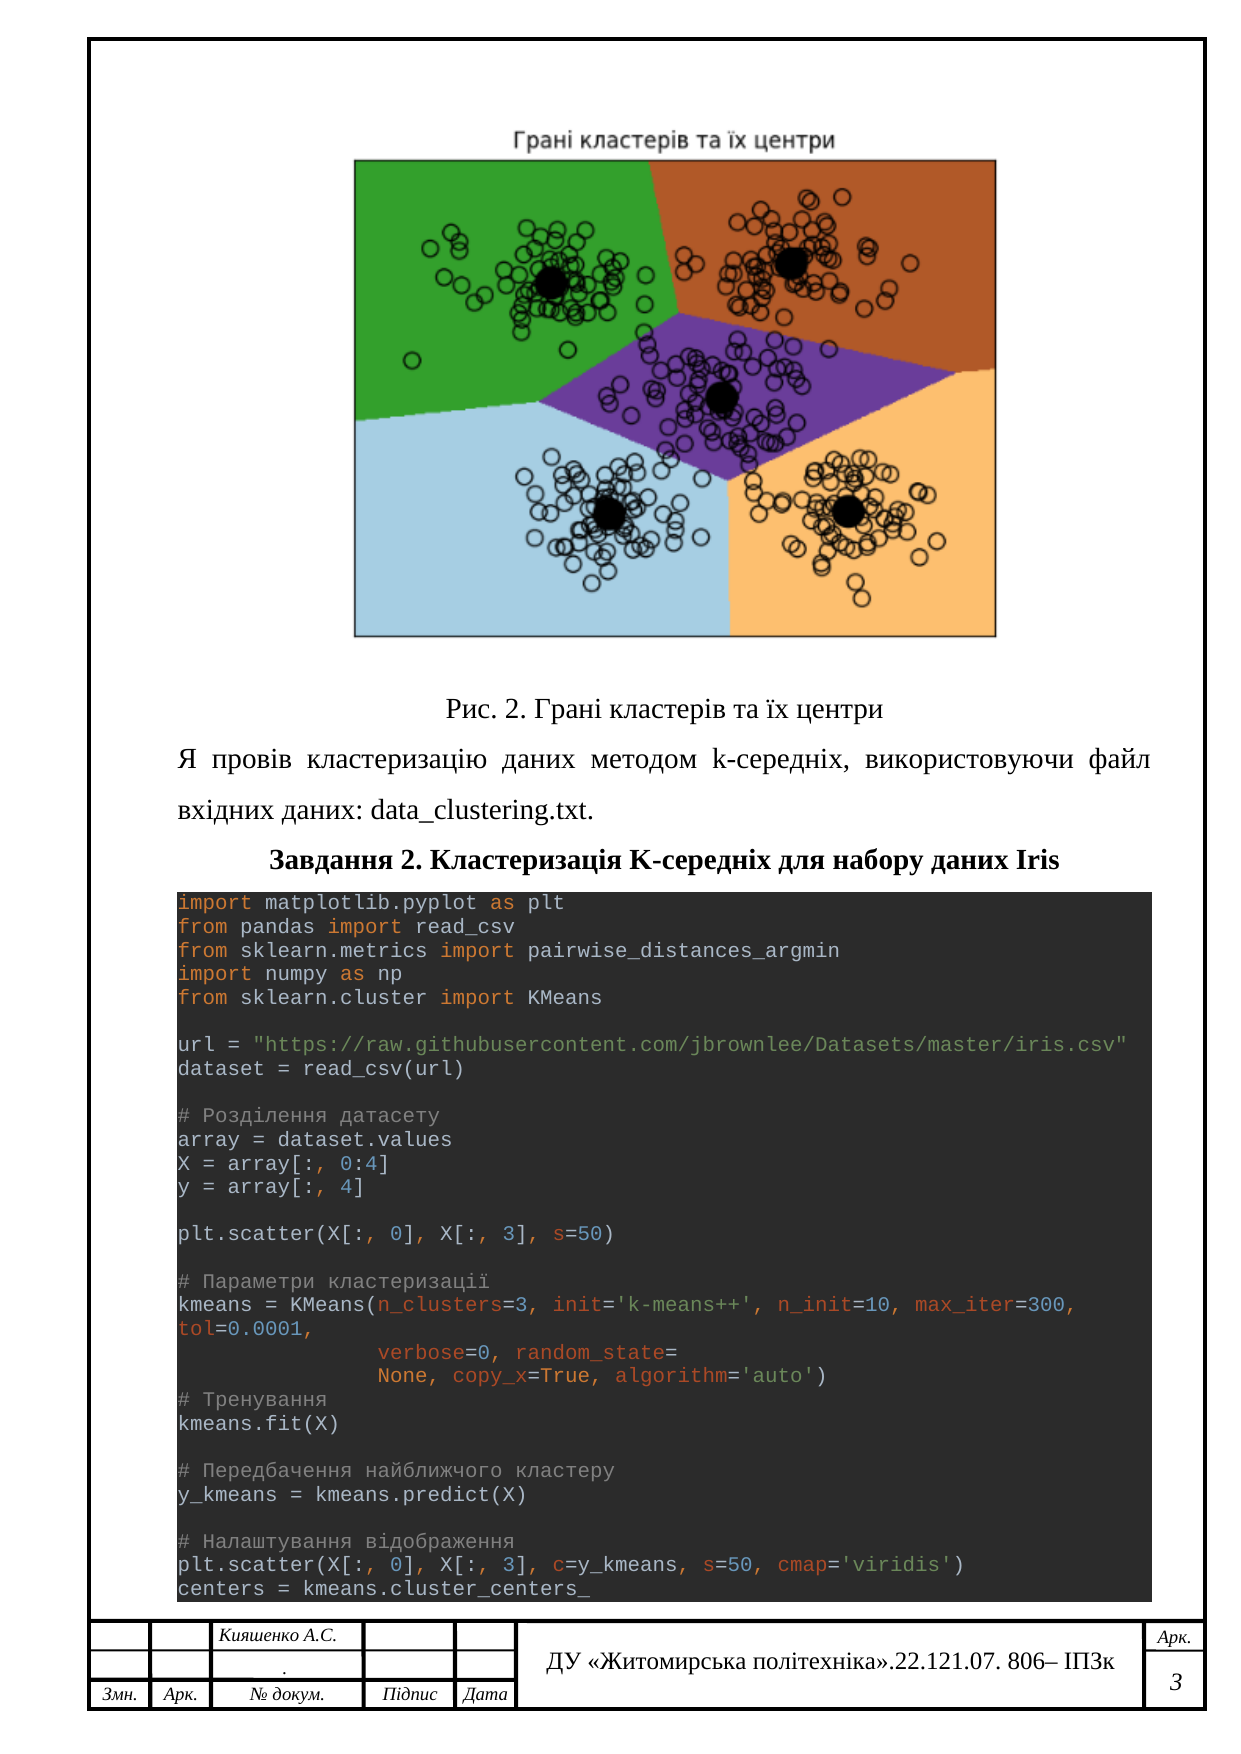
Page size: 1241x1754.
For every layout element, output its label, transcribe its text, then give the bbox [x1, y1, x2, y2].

text Рис. 2. Грані кластерів та їх центри [177, 691, 1152, 725]
picture [298, 118, 1030, 675]
text Завдання 2. Кластеризація K-середніх для набору даних Iris [177, 842, 1152, 876]
text Я провів кластеризацію даних методом k-середніх, використовуючи файл вхідних даних: data_clustering.txt. [177, 741, 1152, 825]
text import matplotlib.pyplot as plt from pandas import read_csv from sklearn.metrics import pairwise_distances_argmin import numpy as np from sklearn.cluster import KMeans url = "https://raw.githubusercontent.com/jbrownlee/Datasets/master/iris.csv" dataset = read_csv(url) # Розділення датасету array = dataset.values X = array[:, 0:4] y = array[:, 4] plt.scatter(X[:, 0], X[:, 3], s=50) # Параметри кластеризації kmeans = KMeans(n_clusters=3, init='k-means++', n_init=10, max_iter=300, tol=0.0001, verbose=0, random_state= None, copy_x=True, algorithm='auto') # Тренування kmeans.fit(X) # Передбачення найближчого кластеру y_kmeans = kmeans.predict(X) # Налаштування відображення plt.scatter(X[:, 0], X[:, 3], c=y_kmeans, s=50, cmap='viridis') centers = kmeans.cluster_centers_ [177, 892, 1152, 1602]
